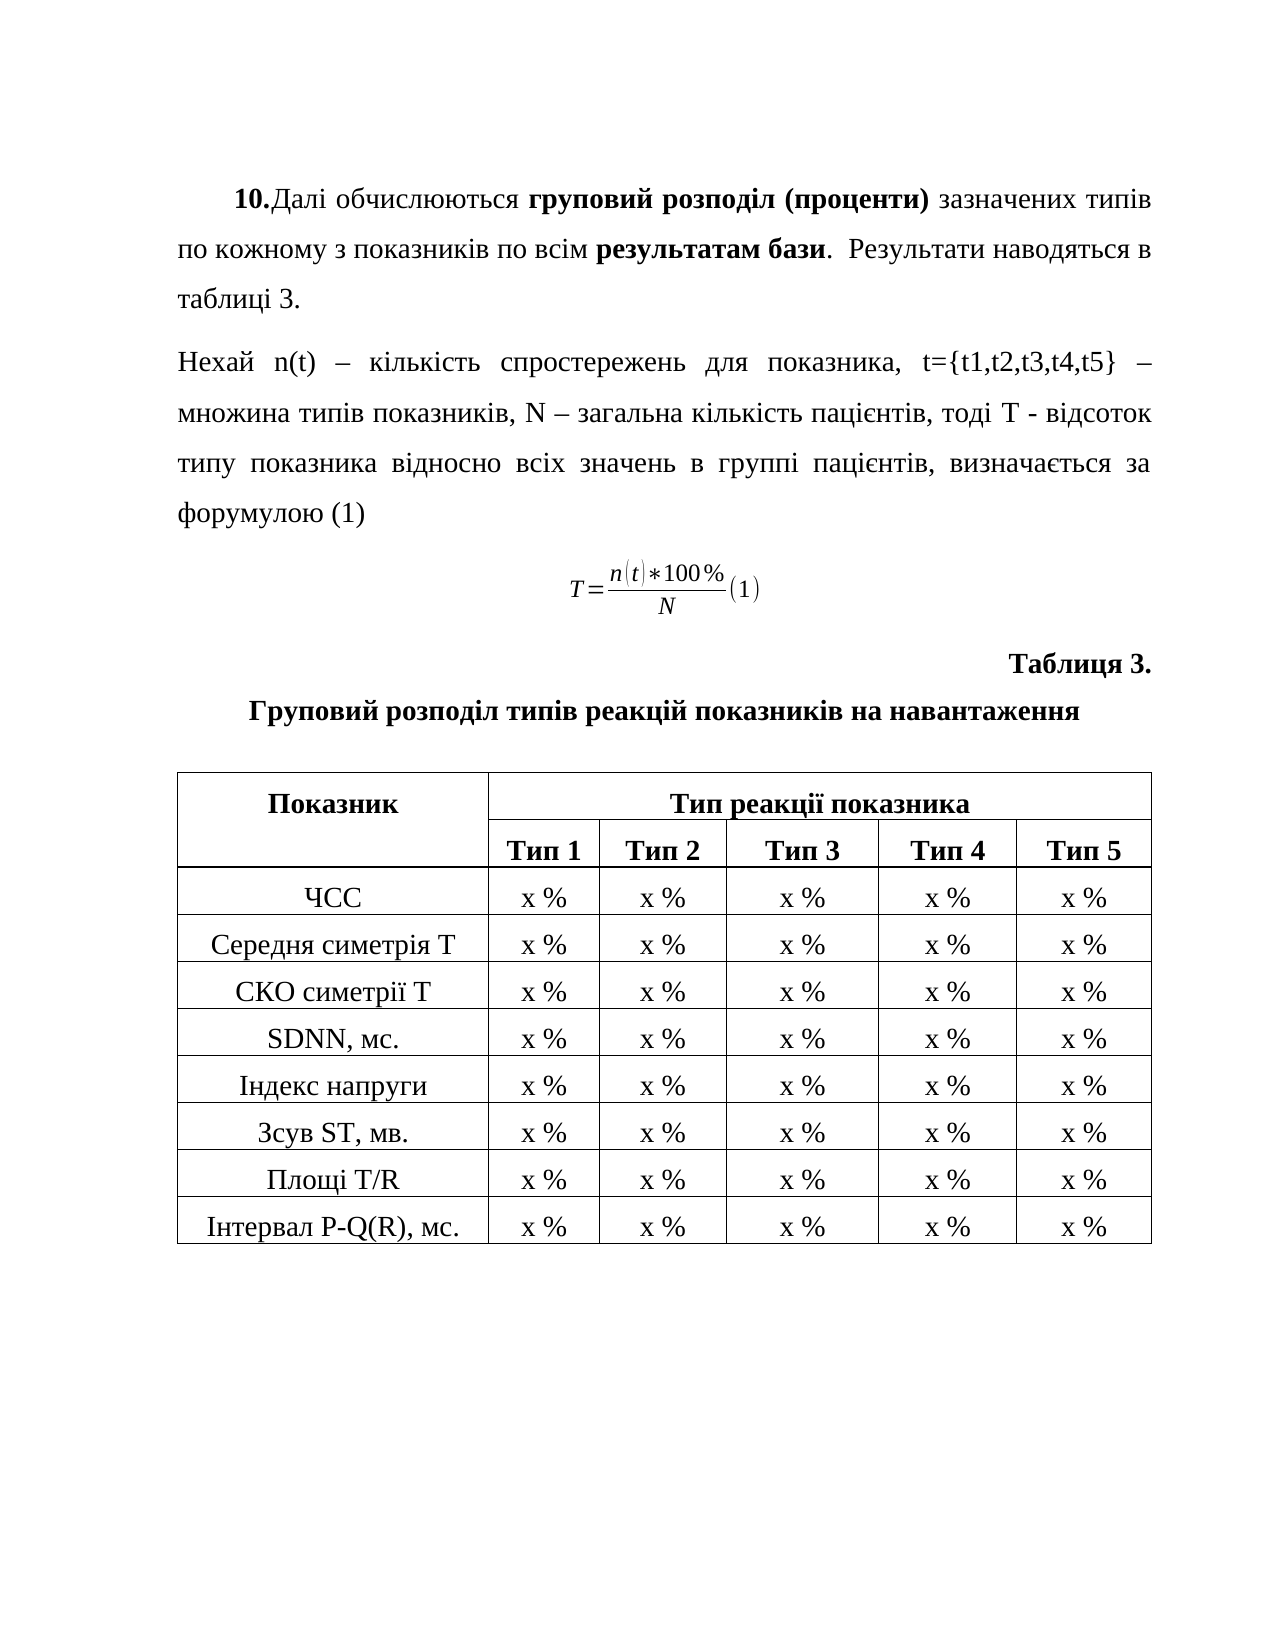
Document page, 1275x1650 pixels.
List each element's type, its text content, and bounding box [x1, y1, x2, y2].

table_cell х % [1017, 868, 1151, 913]
table_cell Тип 2 [600, 820, 726, 866]
table_cell х % [600, 962, 726, 1008]
table_cell х % [727, 868, 878, 913]
table_cell Інтервал P-Q(R), мс. [178, 1197, 488, 1243]
list Далі обчислюються груповий розподіл (проценти) зазначених типів по кожному з показників по всім результатам бази. Результати наводяться в таблиці 3. [177, 181, 1152, 315]
table_cell х % [1017, 915, 1151, 961]
table_cell Тип 3 [727, 820, 878, 866]
table_cell х % [879, 962, 1016, 1008]
table_cell Тип 1 [489, 820, 599, 866]
table_cell х % [727, 1197, 878, 1243]
table_cell Середня симетрія T [178, 915, 488, 961]
table_cell х % [727, 1150, 878, 1196]
table_cell х % [489, 1009, 599, 1055]
table_cell х % [879, 1150, 1016, 1196]
text Груповий розподіл типів реакцій показників на навантаження [177, 693, 1152, 726]
table_cell х % [600, 1009, 726, 1055]
text Нехай n(t) – кількість спростережень для показника, t={t1,t2,t3,t4,t5} – множина типів показників, N – загальна кількість пацієнтів, тоді T - відсоток типу показника відносно всіх значень в группі пацієнтів, визначається за форумулою (1) [177, 344, 1152, 529]
table_cell х % [600, 1103, 726, 1149]
table_cell х % [1017, 1103, 1151, 1149]
table_cell х % [879, 868, 1016, 913]
table_cell х % [1017, 1056, 1151, 1102]
table_cell х % [1017, 1197, 1151, 1243]
table_cell Індекс напруги [178, 1056, 488, 1102]
table_cell х % [489, 868, 599, 913]
table_cell х % [879, 1197, 1016, 1243]
table_cell х % [879, 1056, 1016, 1102]
text Таблиця 3. [177, 647, 1152, 680]
table_cell х % [727, 1009, 878, 1055]
table_cell х % [600, 868, 726, 913]
table_cell х % [1017, 1009, 1151, 1055]
table_cell х % [727, 1056, 878, 1102]
table_cell х % [600, 915, 726, 961]
table_cell Площі T/R [178, 1150, 488, 1196]
table_cell х % [489, 1197, 599, 1243]
table_cell х % [600, 1056, 726, 1102]
table_cell SDNN, мс. [178, 1009, 488, 1055]
table_cell х % [879, 915, 1016, 961]
table_cell х % [727, 962, 878, 1008]
table_cell Тип 4 [879, 820, 1016, 866]
table_cell х % [1017, 1150, 1151, 1196]
table_cell х % [489, 1150, 599, 1196]
table_cell х % [489, 915, 599, 961]
table_header Показник [178, 773, 488, 866]
table_header Тип реакції показника [489, 773, 1151, 819]
table_cell Тип 5 [1017, 820, 1151, 866]
table_cell х % [1017, 962, 1151, 1008]
table_cell х % [727, 1103, 878, 1149]
table_cell Зсув ST, мв. [178, 1103, 488, 1149]
table_cell СКО симетрії T [178, 962, 488, 1008]
table_cell х % [600, 1150, 726, 1196]
table_cell х % [489, 1056, 599, 1102]
table_cell х % [600, 1197, 726, 1243]
table_cell х % [727, 915, 878, 961]
table_cell х % [489, 962, 599, 1008]
table_cell ЧСС [178, 868, 488, 913]
table_cell х % [489, 1103, 599, 1149]
table_cell х % [879, 1009, 1016, 1055]
table_cell х % [879, 1103, 1016, 1149]
